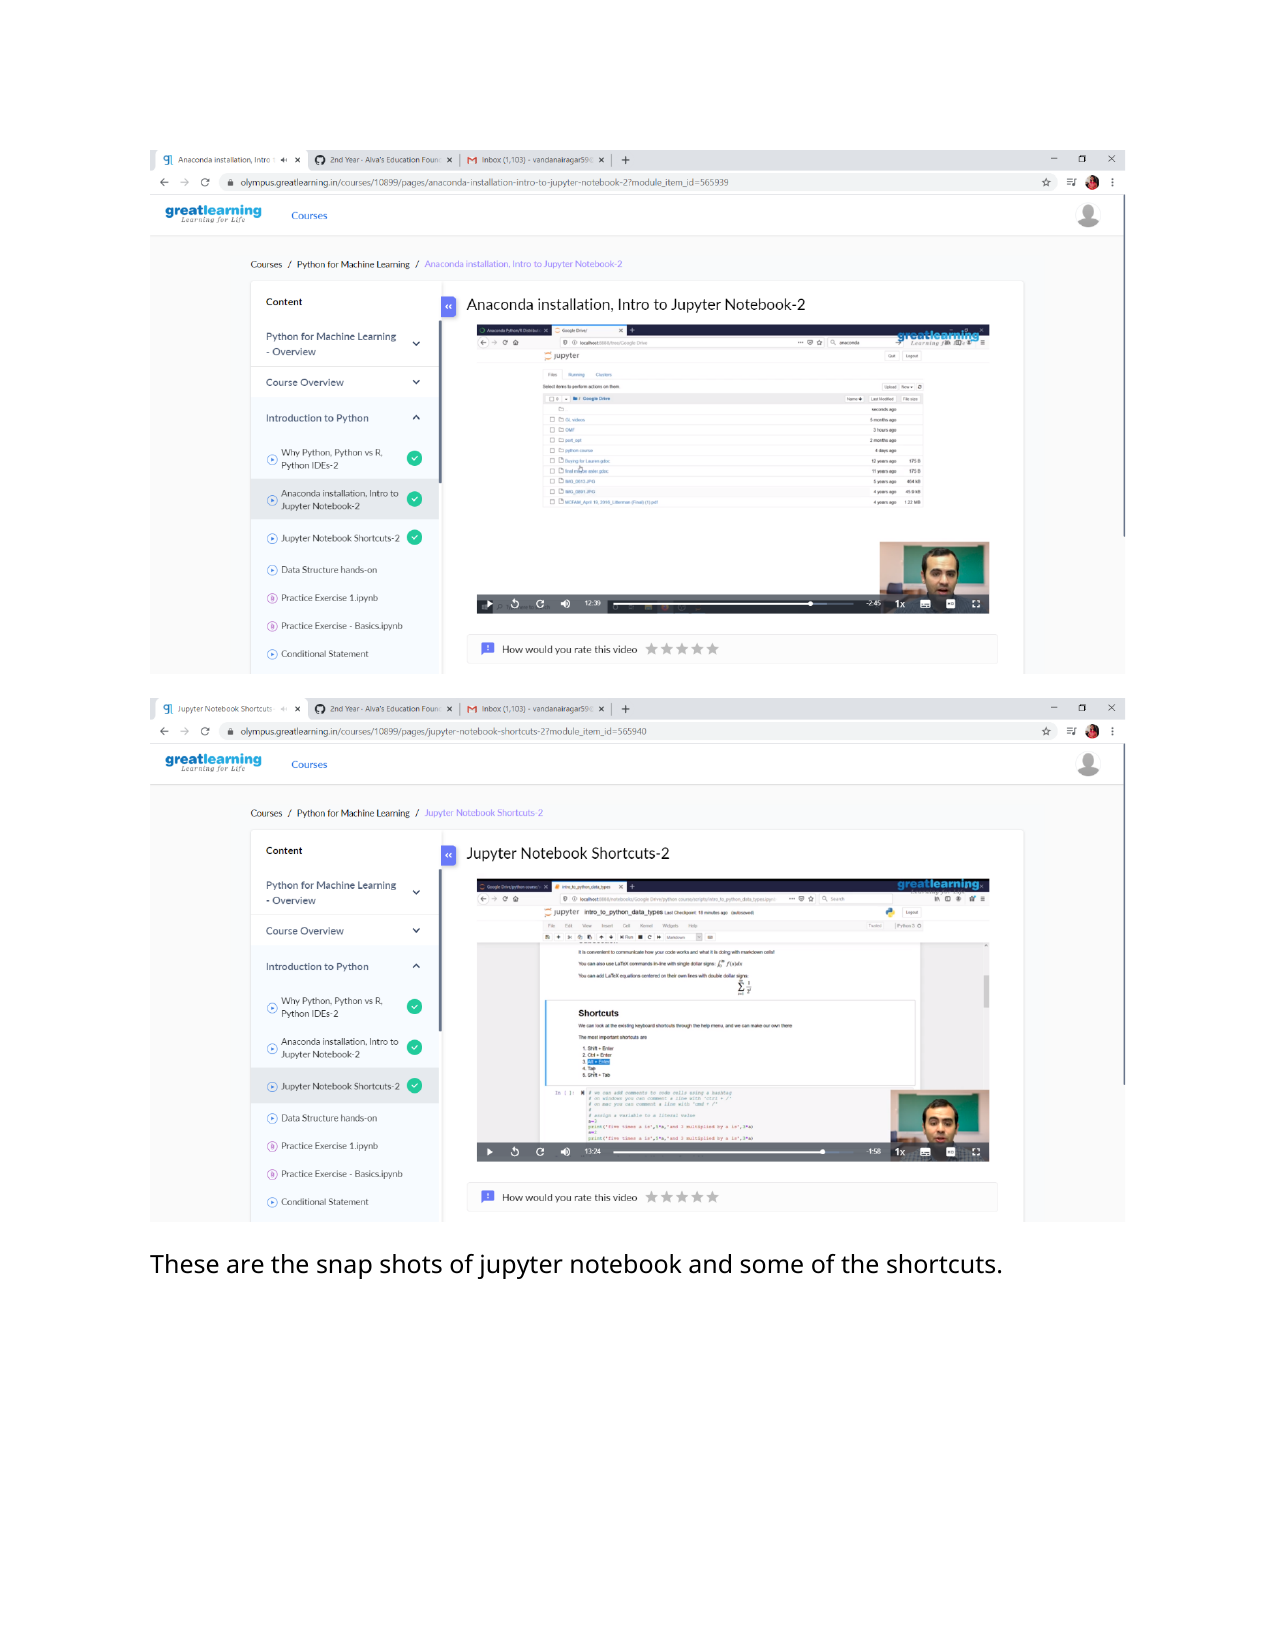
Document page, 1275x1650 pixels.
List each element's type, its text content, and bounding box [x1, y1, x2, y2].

picture [150, 150, 1125, 674]
text These are the snap shots of jupyter notebook and some of the shortcuts. [150, 1246, 1125, 1281]
picture [150, 698, 1125, 1222]
